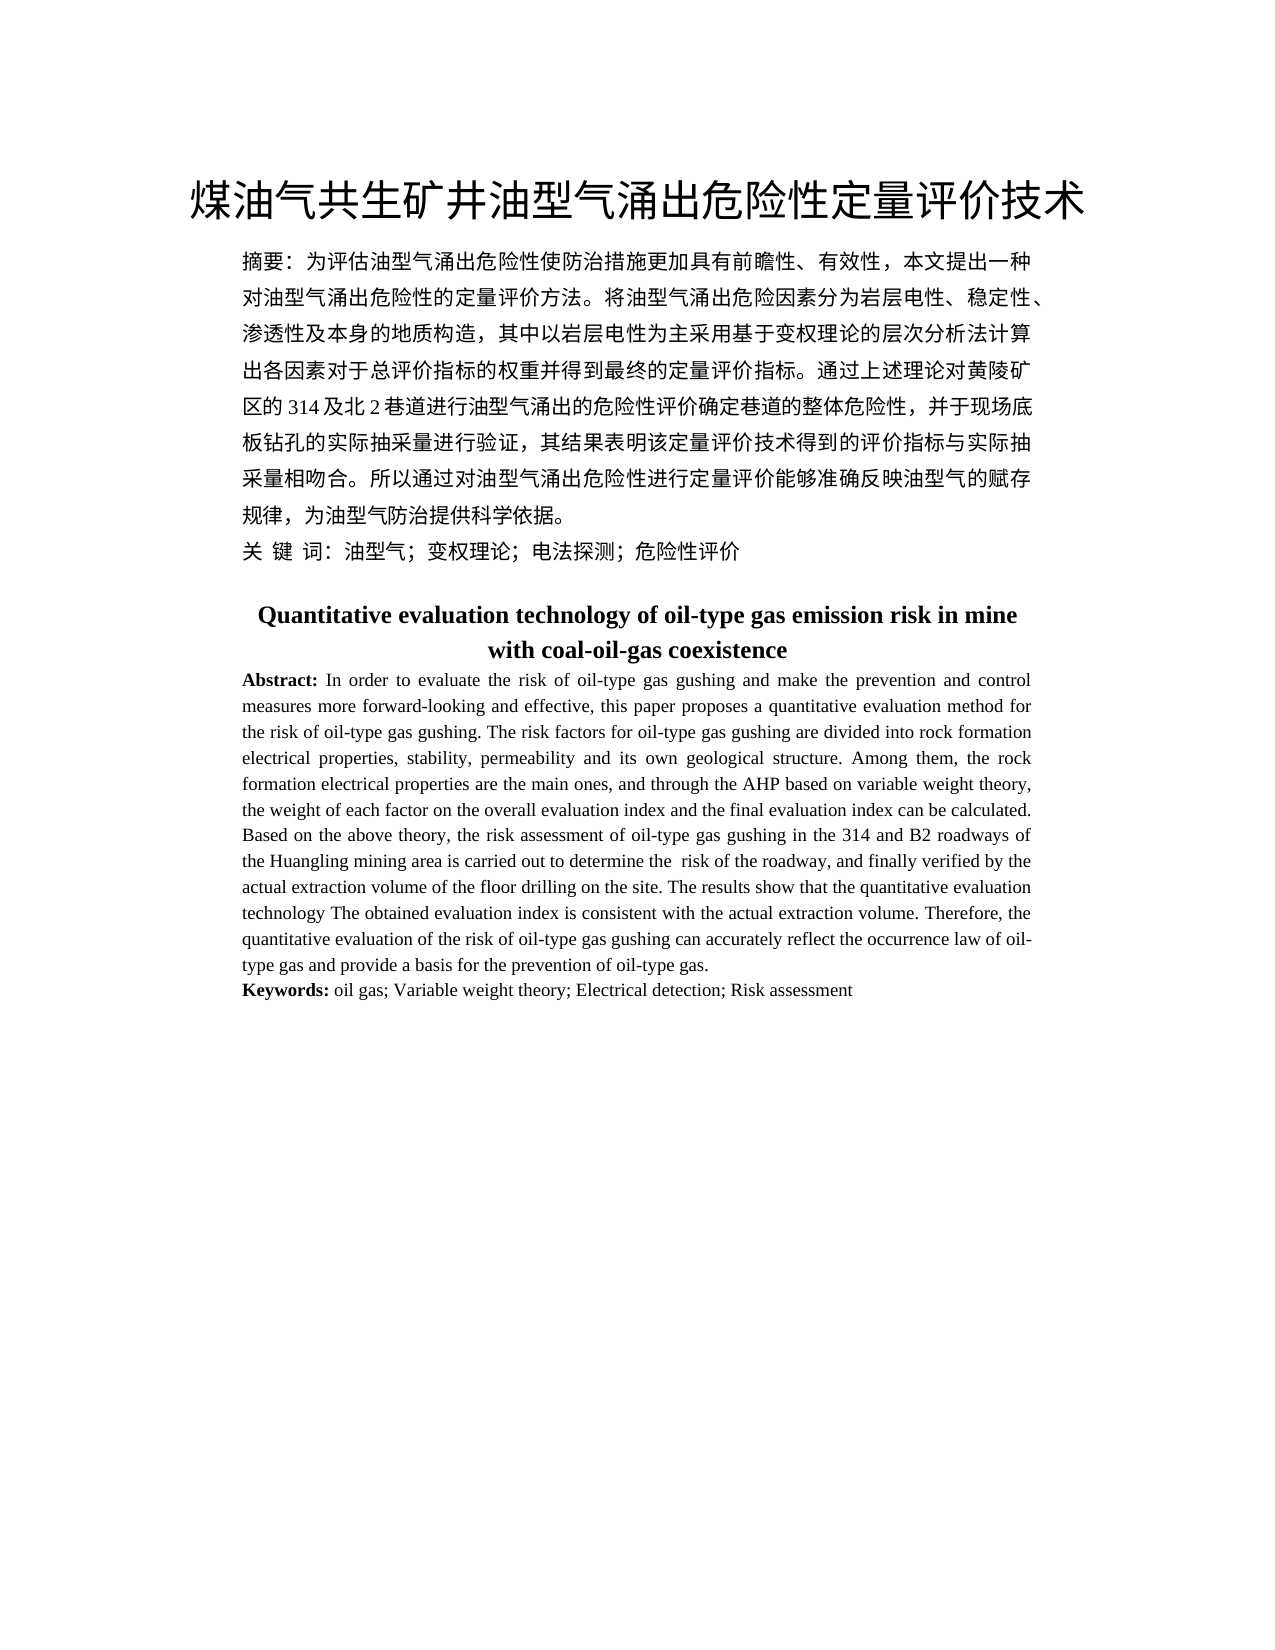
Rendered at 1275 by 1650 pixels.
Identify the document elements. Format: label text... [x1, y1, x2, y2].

text Quantitative evaluation technology of oil-type gas emission risk in mine with coal-oil-gas coexistence [242, 600, 1033, 663]
text 关 键 词：油型气；变权理论；电法探测；危险性评价 [242, 535, 1033, 565]
text 摘要：为评估油型气涌出危险性使防治措施更加具有前瞻性、有效性，本文提出一种对油型气涌出危险性的定量评价方法。将油型气涌出危险因素分为岩层电性、稳定性、渗透性及本身的地质构造，其中以岩层电性为主采用基于变权理论的层次分析法计算出各因素对于总评价指标的权重并得到最终的定量评价指标。通过上述理论对黄陵矿区的314及北2巷道进行油型气涌出的危险性评价确定巷道的整体危险性，并于现场底板钻孔的实际抽采量进行验证，其结果表明该定量评价技术得到的评价指标与实际抽采量相吻合。所以通过对油型气涌出危险性进行定量评价能够准确反映油型气的赋存规律，为油型气防治提供科学依据。 [242, 245, 1033, 529]
text Abstract: In order to evaluate the risk of oil-type gas gushing and make the prevention and control measures more forward-looking and effective, this paper proposes a quantitative evaluation method for the risk of oil-type gas gushing. The risk factors for oil-type gas gushing are divided into rock formation electrical properties, stability, permeability and its own geological structure. Among them, the rock formation electrical properties are the main ones, and through the AHP based on variable weight theory, the weight of each factor on the overall evaluation index and the final evaluation index can be calculated. Based on the above theory, the risk assessment of oil-type gas gushing in the 314 and B2 roadways of the Huangling mining area is carried out to determine the risk of the roadway, and finally verified by the actual extraction volume of the floor drilling on the site. The results show that the quantitative evaluation technology The obtained evaluation index is consistent with the actual extraction volume. Therefore, the quantitative evaluation of the risk of oil-type gas gushing can accurately reflect the occurrence law of oil-type gas and provide a basis for the prevention of oil-type gas. [242, 669, 1033, 975]
subtitle 煤油气共生矿井油型气涌出危险性定量评价技术 [187, 167, 1087, 228]
text Keywords: oil gas; Variable weight theory; Electrical detection; Risk assessment [242, 979, 1033, 1001]
